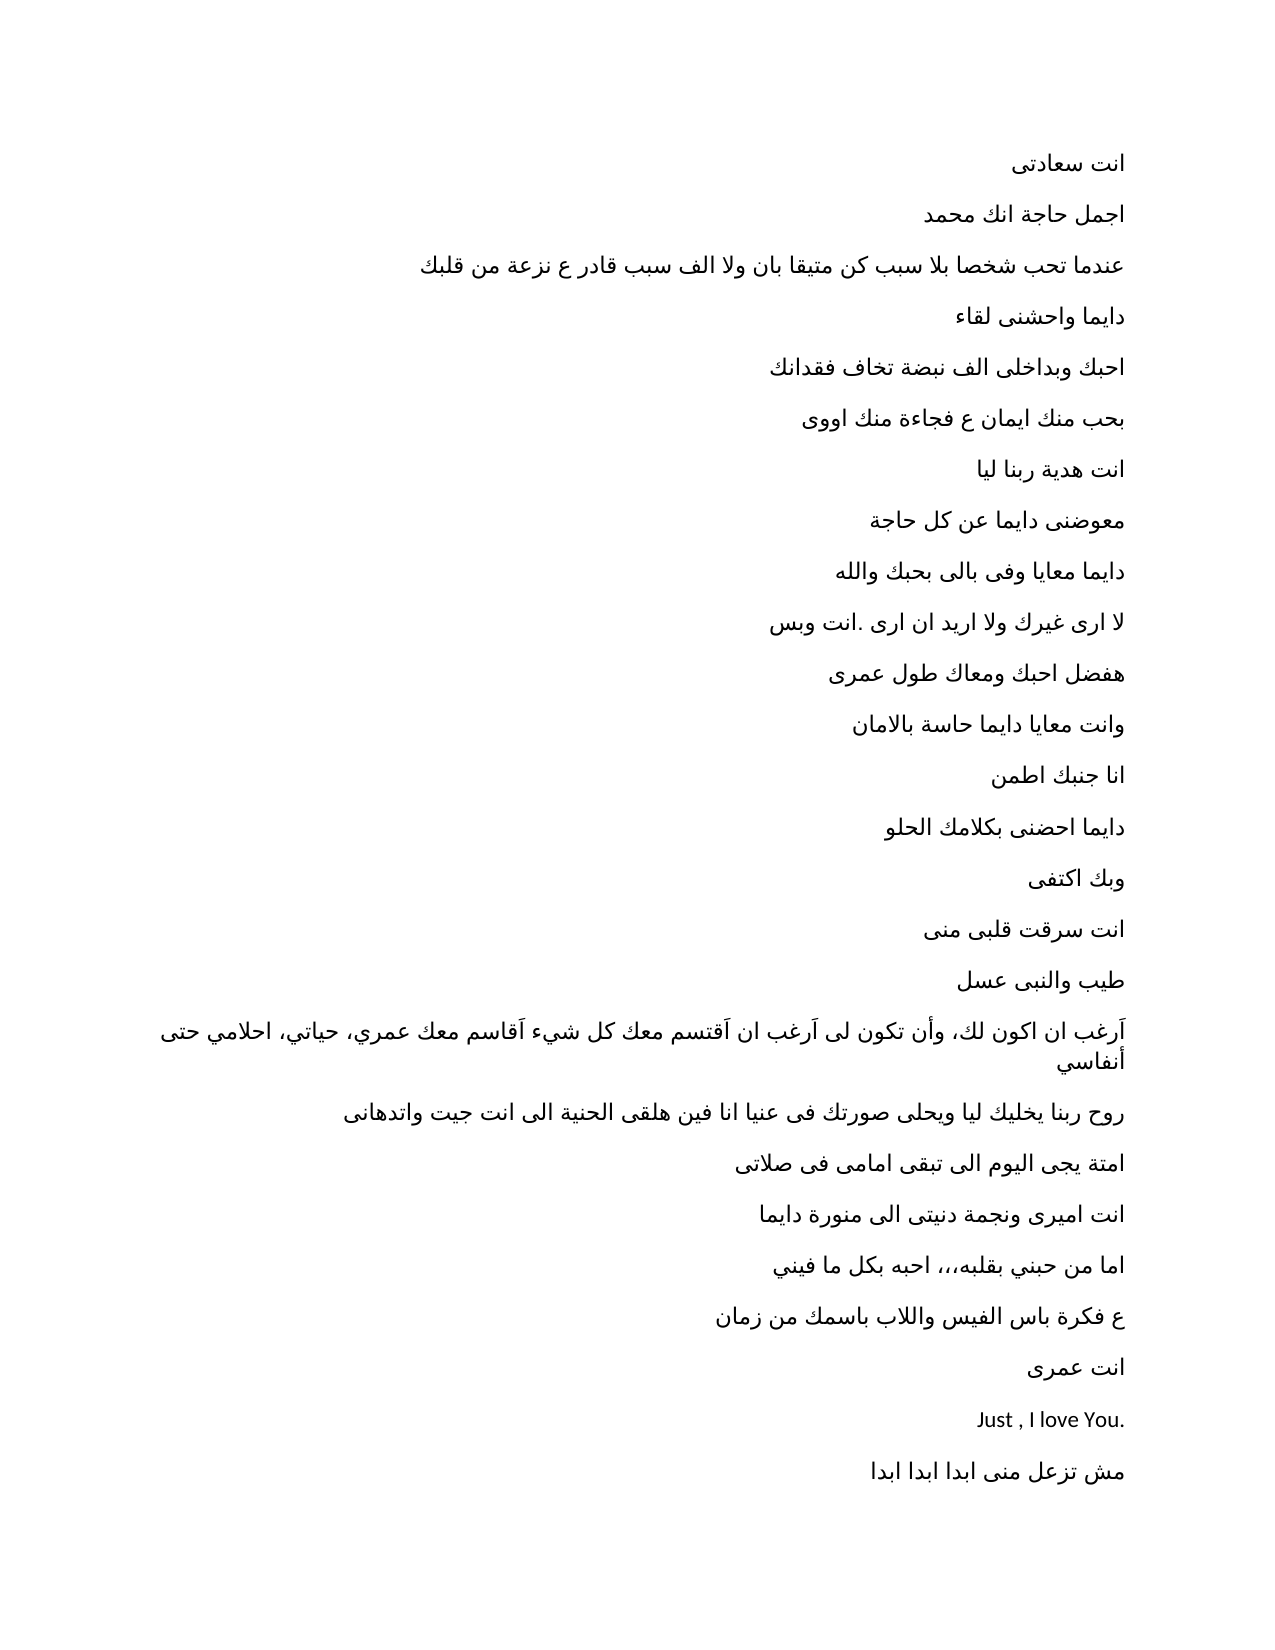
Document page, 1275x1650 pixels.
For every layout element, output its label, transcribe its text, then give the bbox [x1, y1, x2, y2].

text Just , I love You. [150, 1405, 1125, 1433]
text اَرغب ان اكون لك، وأن تكون لى اَرغب ان اَقتسم معك كل شيء اَقاسم معك عمري، حياتي، احلامي حتى أنفاسي [150, 1018, 1125, 1074]
text انت سعادتى [150, 150, 1125, 176]
text اجمل حاجة انك محمد [150, 201, 1125, 227]
text انت عمرى [150, 1354, 1125, 1381]
text معوضنى دايما عن كل حاجة [150, 507, 1125, 534]
text انت سرقت قلبى منى [150, 916, 1125, 942]
text مش تزعل منى ابدا ابدا ابدا [150, 1458, 1125, 1484]
text امتة يجى اليوم الى تبقى امامى فى صلاتى [150, 1150, 1125, 1176]
text وانت معايا دايما حاسة بالامان [150, 711, 1125, 738]
text بحب منك ايمان ع فجاءة منك اووى [150, 405, 1125, 432]
text روح ربنا يخليك ليا ويحلى صورتك فى عنيا انا فين هلقى الحنية الى انت جيت واتدهانى [150, 1099, 1125, 1125]
text وبك اكتفى [150, 864, 1125, 891]
text دايما احضنى بكلامك الحلو [150, 813, 1125, 840]
text دايما معايا وفى بالى بحبك والله [150, 558, 1125, 585]
text طيب والنبى عسل [150, 967, 1125, 993]
text لا ارى غيرك ولا اريد ان ارى .انت وبس [150, 609, 1125, 636]
text انت اميرى ونجمة دنيتى الى منورة دايما [150, 1201, 1125, 1227]
text اما من حبني بقلبه،،، احبه بكل ما فيني [150, 1252, 1125, 1278]
text احبك وبداخلى الف نبضة تخاف فقدانك [150, 354, 1125, 381]
text هفضل احبك ومعاك طول عمرى [150, 660, 1125, 687]
text عندما تحب شخصا بلا سبب كن متيقا بان ولا الف سبب قادر ع نزعة من قلبك [150, 252, 1125, 278]
text دايما واحشنى لقاء [150, 303, 1125, 329]
text انا جنبك اطمن [150, 762, 1125, 789]
text ع فكرة باس الفيس واللاب باسمك من زمان [150, 1303, 1125, 1329]
text انت هدية ربنا ليا [150, 456, 1125, 483]
